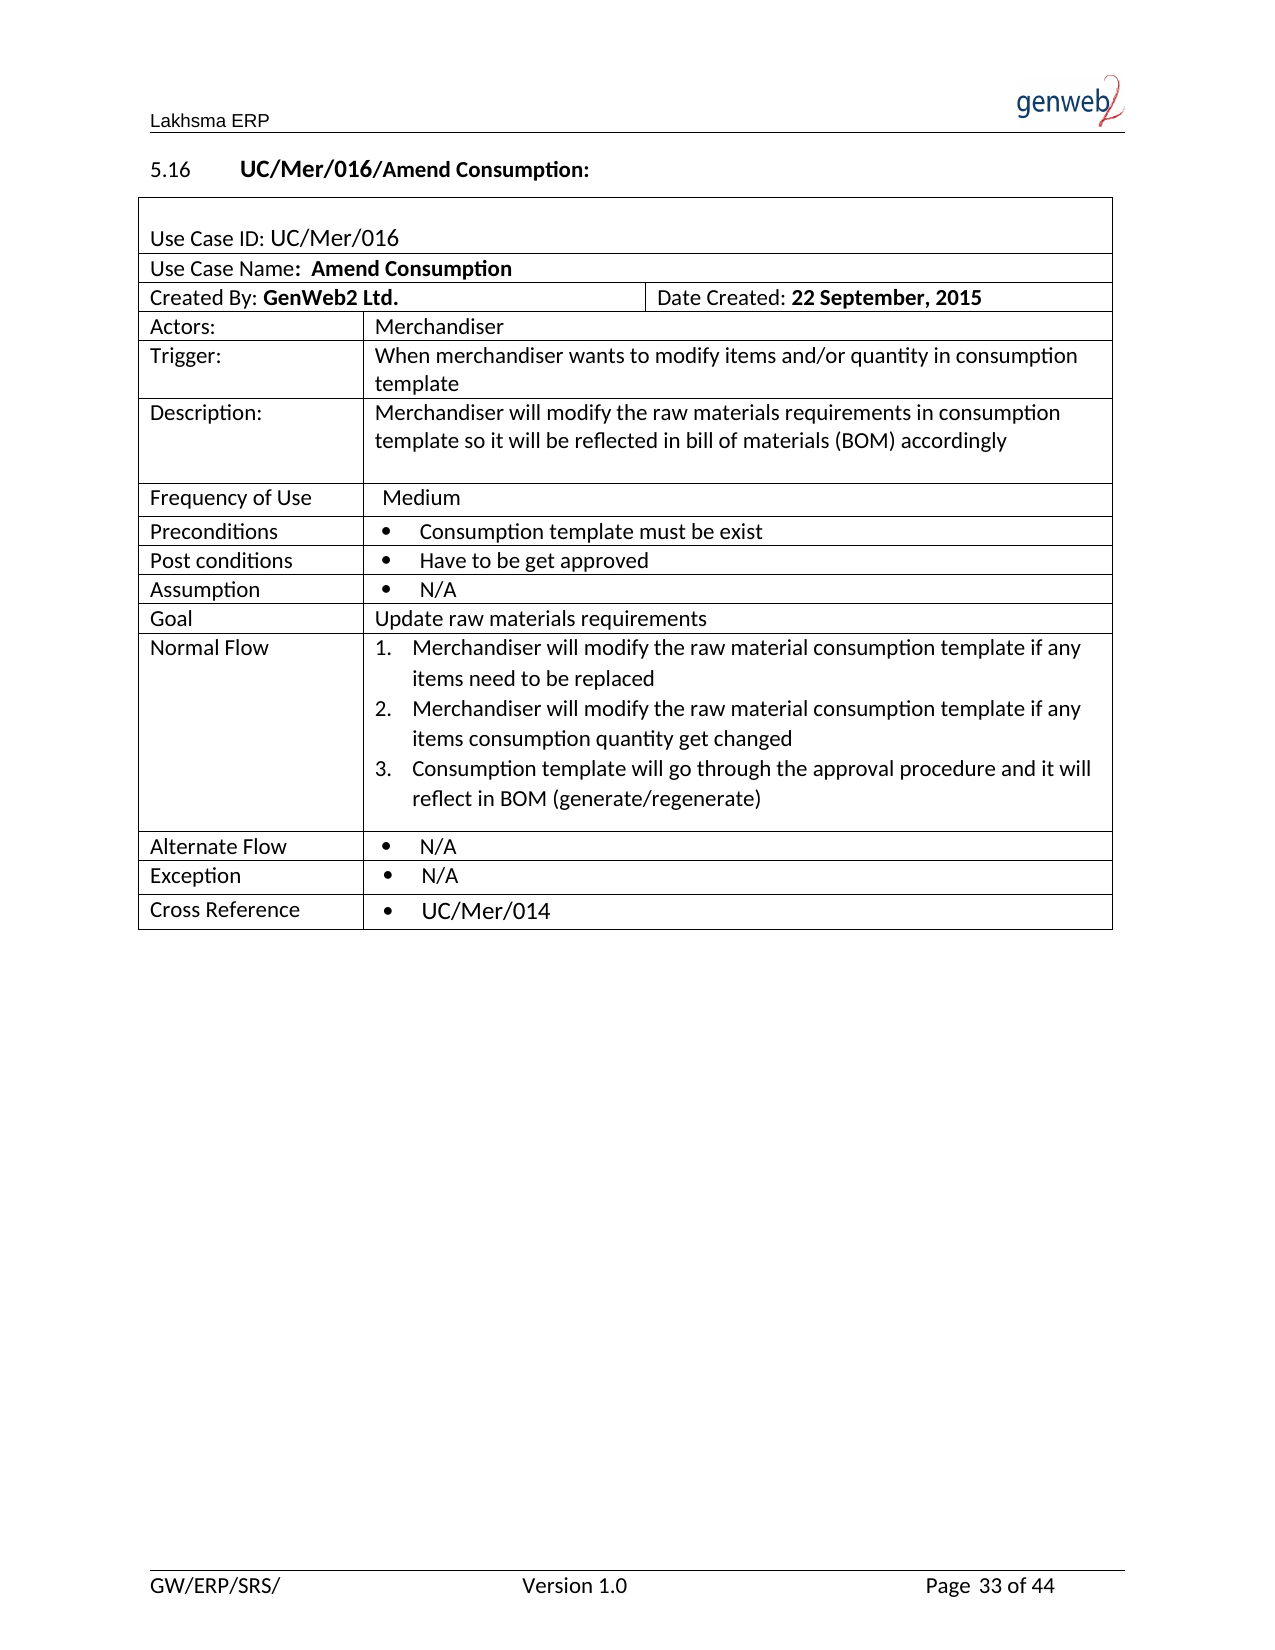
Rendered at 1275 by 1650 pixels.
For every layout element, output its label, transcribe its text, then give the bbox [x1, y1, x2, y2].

table_cell Update raw materials requirements [364, 604, 1112, 632]
table_cell Have to be get approved [364, 546, 1112, 574]
table_cell Actors: [139, 312, 363, 340]
table_cell Trigger: [139, 341, 363, 397]
picture [1017, 75, 1125, 128]
table_cell Exception [139, 861, 363, 894]
subtitle UC/Mer/016/Amend Consumption: [150, 153, 1125, 184]
table_cell When merchandiser wants to modify items and/or quantity in consumption template [364, 341, 1112, 397]
table_cell N/A [364, 575, 1112, 603]
table_cell N/A [364, 832, 1112, 860]
table_cell Merchandiser will modify the raw material consumption template if any items need to be replaced Merchandiser will modify the raw material consumption template if any items consumption quantity get changed Consumption template will go through the approval procedure and it will reflect in BOM (generate/regenerate) [364, 634, 1112, 831]
table_cell Merchandiser [364, 312, 1112, 340]
table_cell Use Case Name: Amend Consumption [139, 254, 1112, 282]
table_cell Consumption template must be exist [364, 517, 1112, 545]
table_cell Normal Flow [139, 634, 363, 831]
table_cell Frequency of Use [139, 484, 363, 516]
table_cell UC/Mer/014 [364, 895, 1112, 929]
table_cell Goal [139, 604, 363, 632]
table_cell Created By: GenWeb2 Ltd. [139, 283, 645, 311]
table_cell Alternate Flow [139, 832, 363, 860]
table_cell Preconditions [139, 517, 363, 545]
table_cell Post conditions [139, 546, 363, 574]
table_header Use Case ID: UC/Mer/016 [139, 198, 1112, 253]
table_cell N/A [364, 861, 1112, 894]
table_cell Date Created: 22 September, 2015 [646, 283, 1112, 311]
table_cell Assumption [139, 575, 363, 603]
table_cell Merchandiser will modify the raw materials requirements in consumption template so it will be reflected in bill of materials (BOM) accordingly [364, 399, 1112, 482]
table_cell Medium [364, 484, 1112, 516]
table_cell Description: [139, 399, 363, 482]
table_cell Cross Reference [139, 895, 363, 929]
